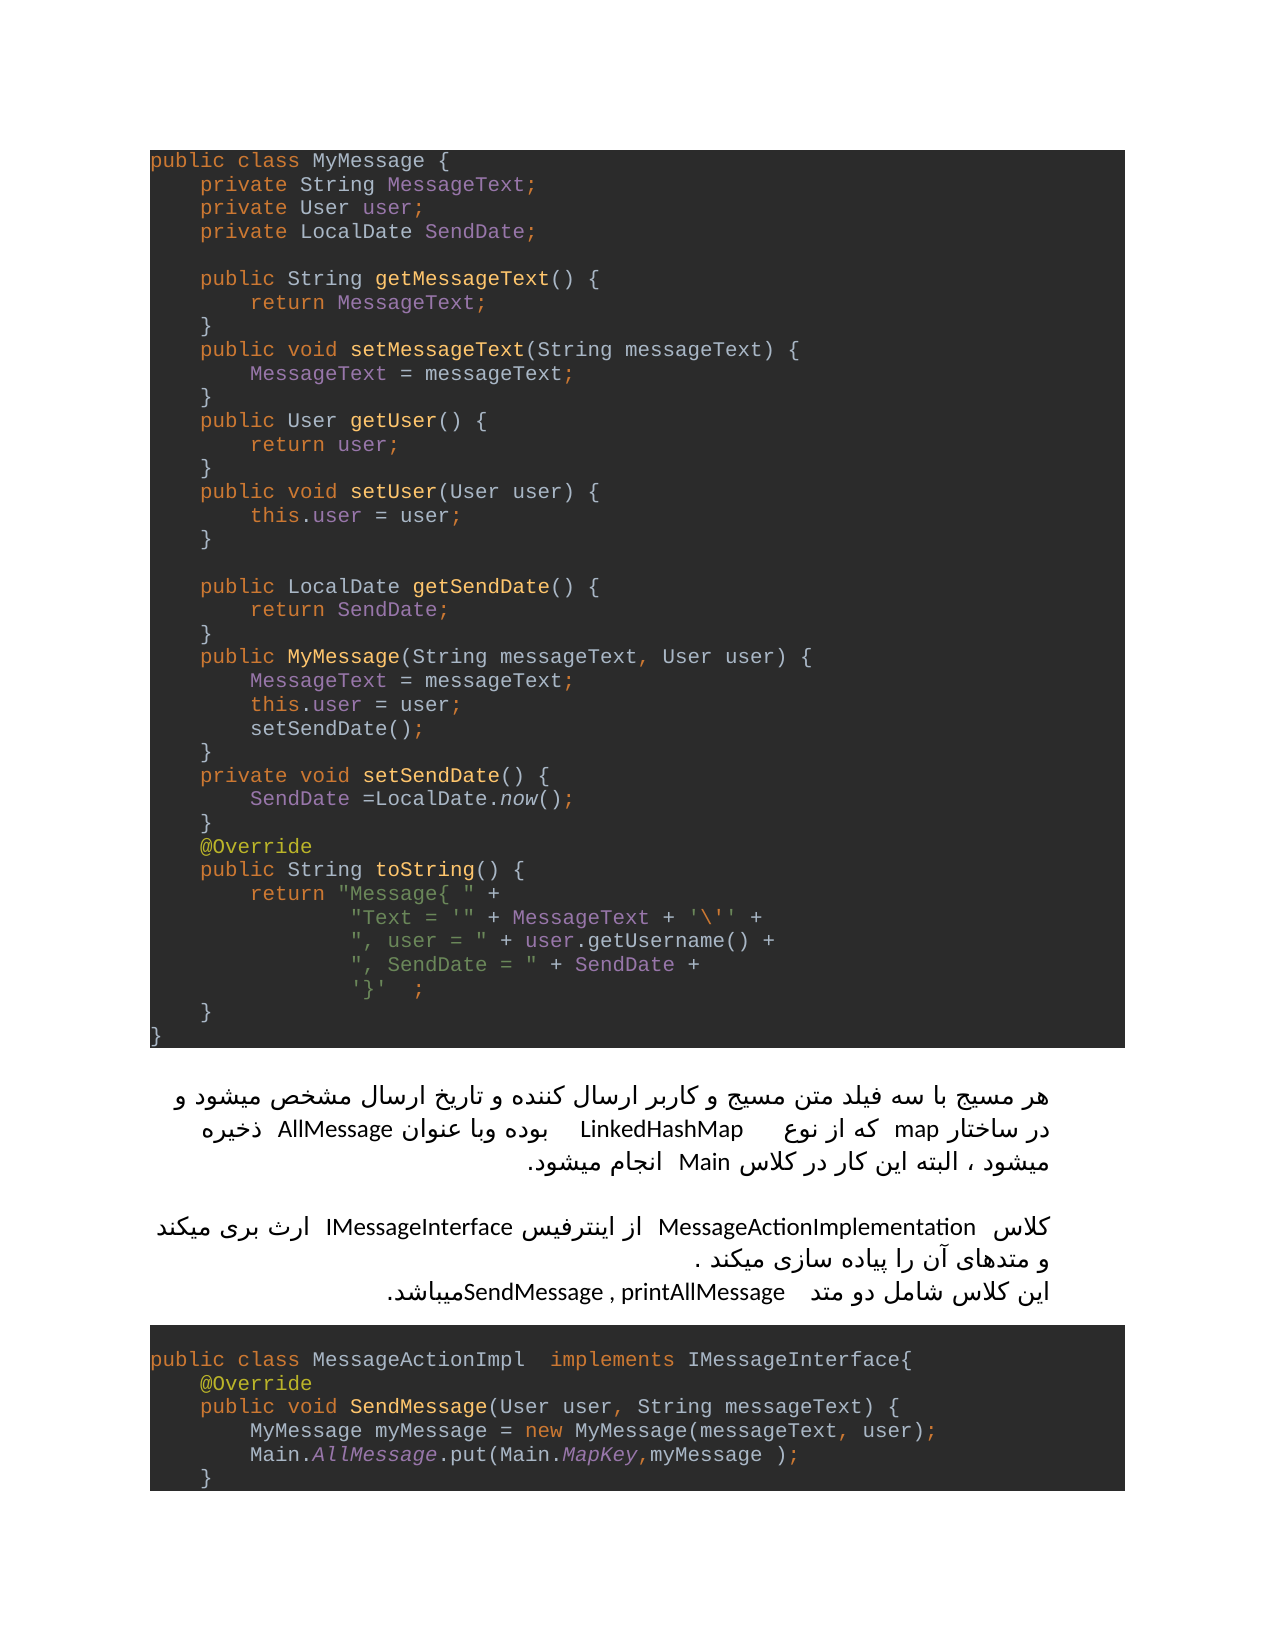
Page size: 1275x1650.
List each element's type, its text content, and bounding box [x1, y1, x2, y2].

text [150, 1349, 1125, 1491]
list این کلاس شامل دو متد SendMessage , printAllMessageمیباشد. [150, 1276, 1050, 1306]
text public class MyMessage { private String MessageText; private User user; private LocalDate SendDate; public String getMessageText() { return MessageText; } public void setMessageText(String messageText) { MessageText = messageText; } public User getUser() { return user; } public void setUser(User user) { this.user = user; } public LocalDate getSendDate() { return SendDate; } public MyMessage(String messageText, User user) { MessageText = messageText; this.user = user; setSendDate(); } private void setSendDate() { SendDate =LocalDate.now(); } @Override public String toString() { return "Message{ " + "Text = '" + MessageText + '\'' + ", user = " + user.getUsername() + ", SendDate = " + SendDate + '}' ; } } [150, 150, 1125, 1048]
list هر مسیج با سه فیلد متن مسیج و کاربر ارسال کننده و تاریخ ارسال مشخص میشود و در ساختار map که از نوع LinkedHashMap بوده وبا عنوان AllMessage ذخیره میشود ، البته این کار در کلاس Main انجام میشود. [150, 1081, 1050, 1176]
list کلاس MessageActionImplementation از اینترفیس IMessageInterface ارث بری میکند و متدهای آن را پیاده سازی میکند . [150, 1212, 1050, 1273]
